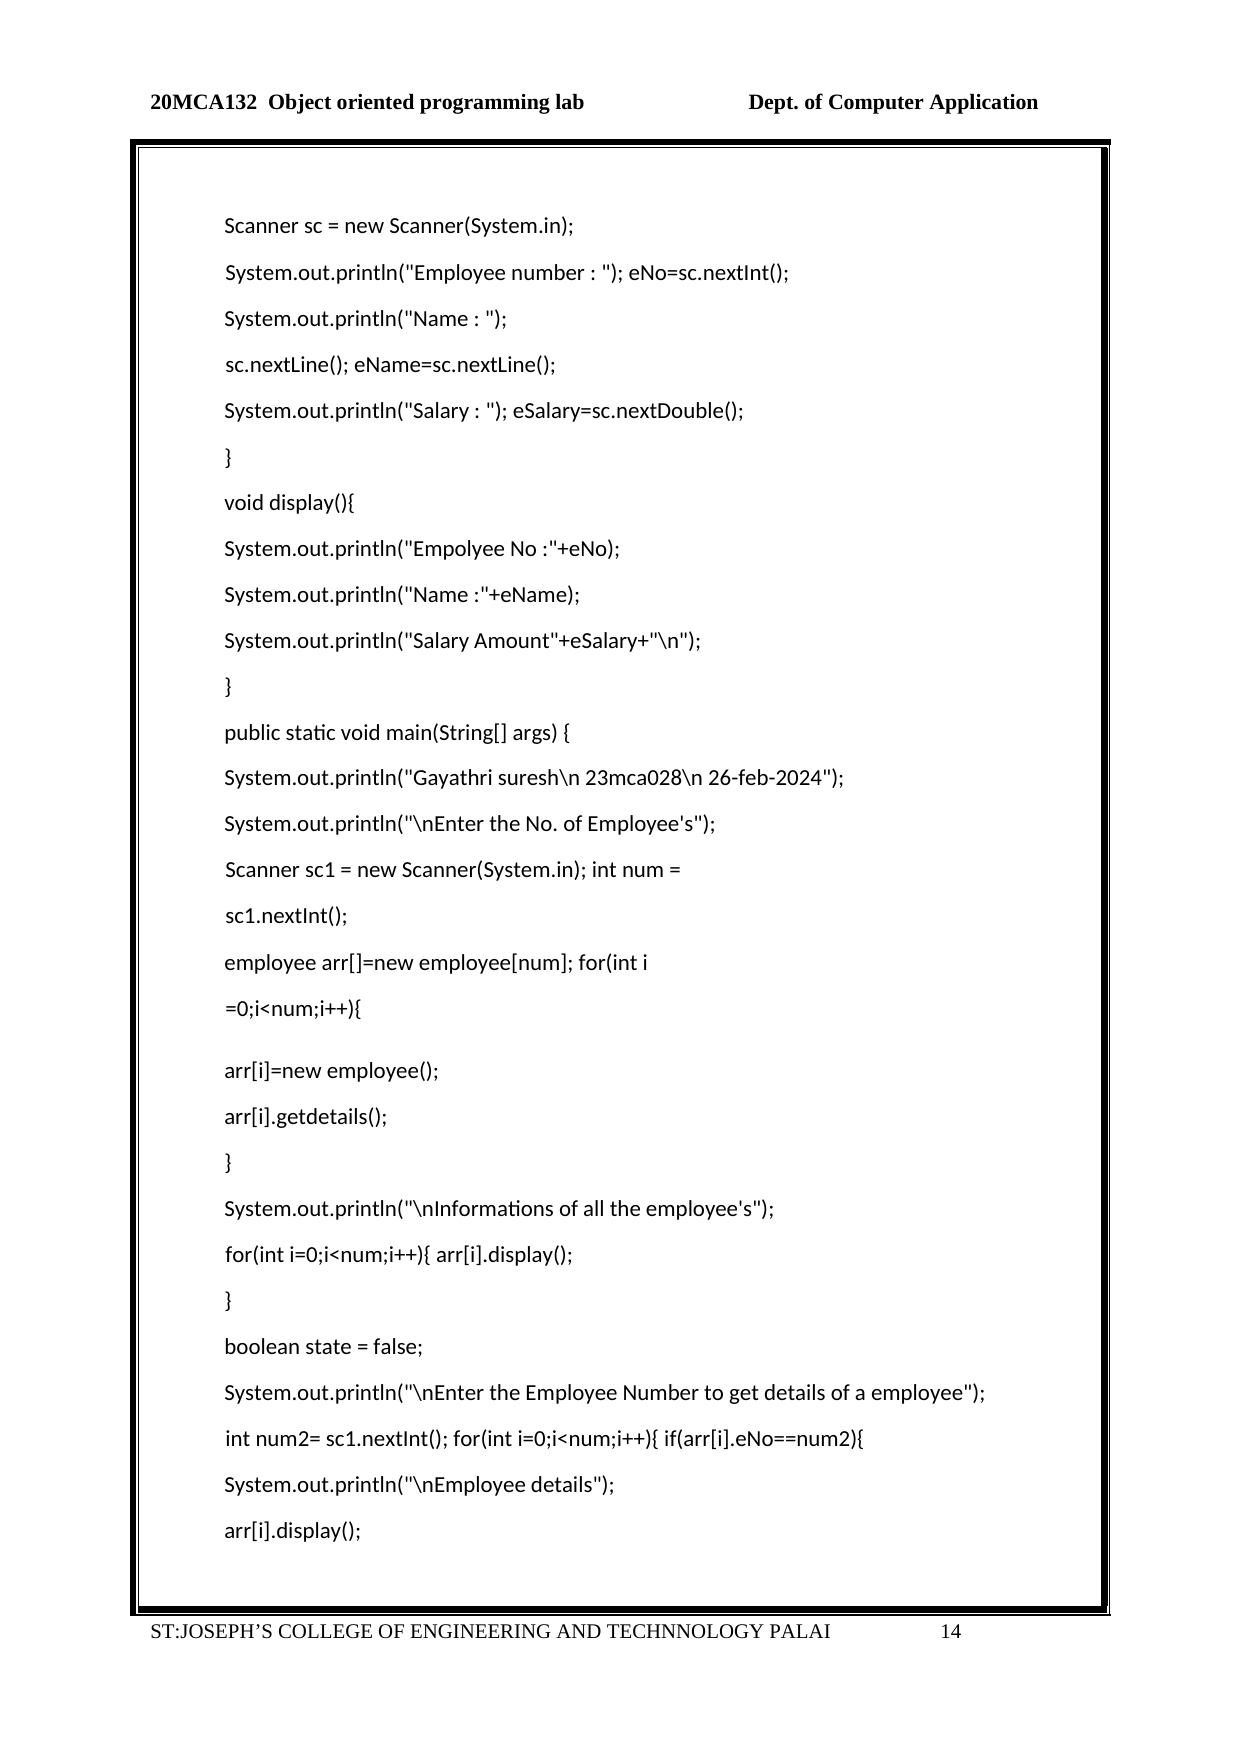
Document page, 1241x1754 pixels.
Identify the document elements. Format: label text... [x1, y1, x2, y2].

text System.out.println("Name :"+eName); [224, 580, 1017, 608]
text } [224, 1286, 1017, 1314]
text System.out.println("\nEnter the Employee Number to get details of a employee"); int num2= sc1.nextInt(); for(int i=0;i<num;i++){ if(arr[i].eNo==num2){ [224, 1378, 1017, 1452]
text System.out.println("Name : "); sc.nextLine(); eName=sc.nextLine(); [224, 304, 584, 378]
text } [224, 1148, 1017, 1176]
text arr[i]=new employee(); [224, 1056, 1017, 1084]
text System.out.println("Empolyee No :"+eNo); [224, 534, 1017, 562]
text arr[i].display(); [224, 1516, 1017, 1544]
text Scanner sc = new Scanner(System.in); System.out.println("Employee number : "); eNo=sc.nextInt(); [224, 212, 818, 286]
text boolean state = false; [224, 1332, 1017, 1360]
text System.out.println("Salary : "); eSalary=sc.nextDouble(); [224, 396, 773, 424]
text arr[i].getdetails(); [224, 1102, 1017, 1130]
text System.out.println("\nEmployee details"); [224, 1470, 1017, 1498]
text public static void main(String[] args) { [224, 718, 1017, 746]
text } [224, 443, 1017, 471]
text System.out.println("Gayathri suresh\n 23mca028\n 26-feb-2024"); [224, 763, 1017, 791]
text } [224, 672, 1017, 700]
text System.out.println("Salary Amount"+eSalary+"\n"); [224, 626, 1017, 654]
text System.out.println("\nInformations of all the employee's"); for(int i=0;i<num;i++){ arr[i].display(); [224, 1194, 804, 1268]
text void display(){ [224, 488, 1017, 516]
text System.out.println("\nEnter the No. of Employee's"); Scanner sc1 = new Scanner(System.in); int num = sc1.nextInt(); [224, 809, 745, 929]
text employee arr[]=new employee[num]; for(int i =0;i<num;i++){ [224, 948, 667, 1022]
